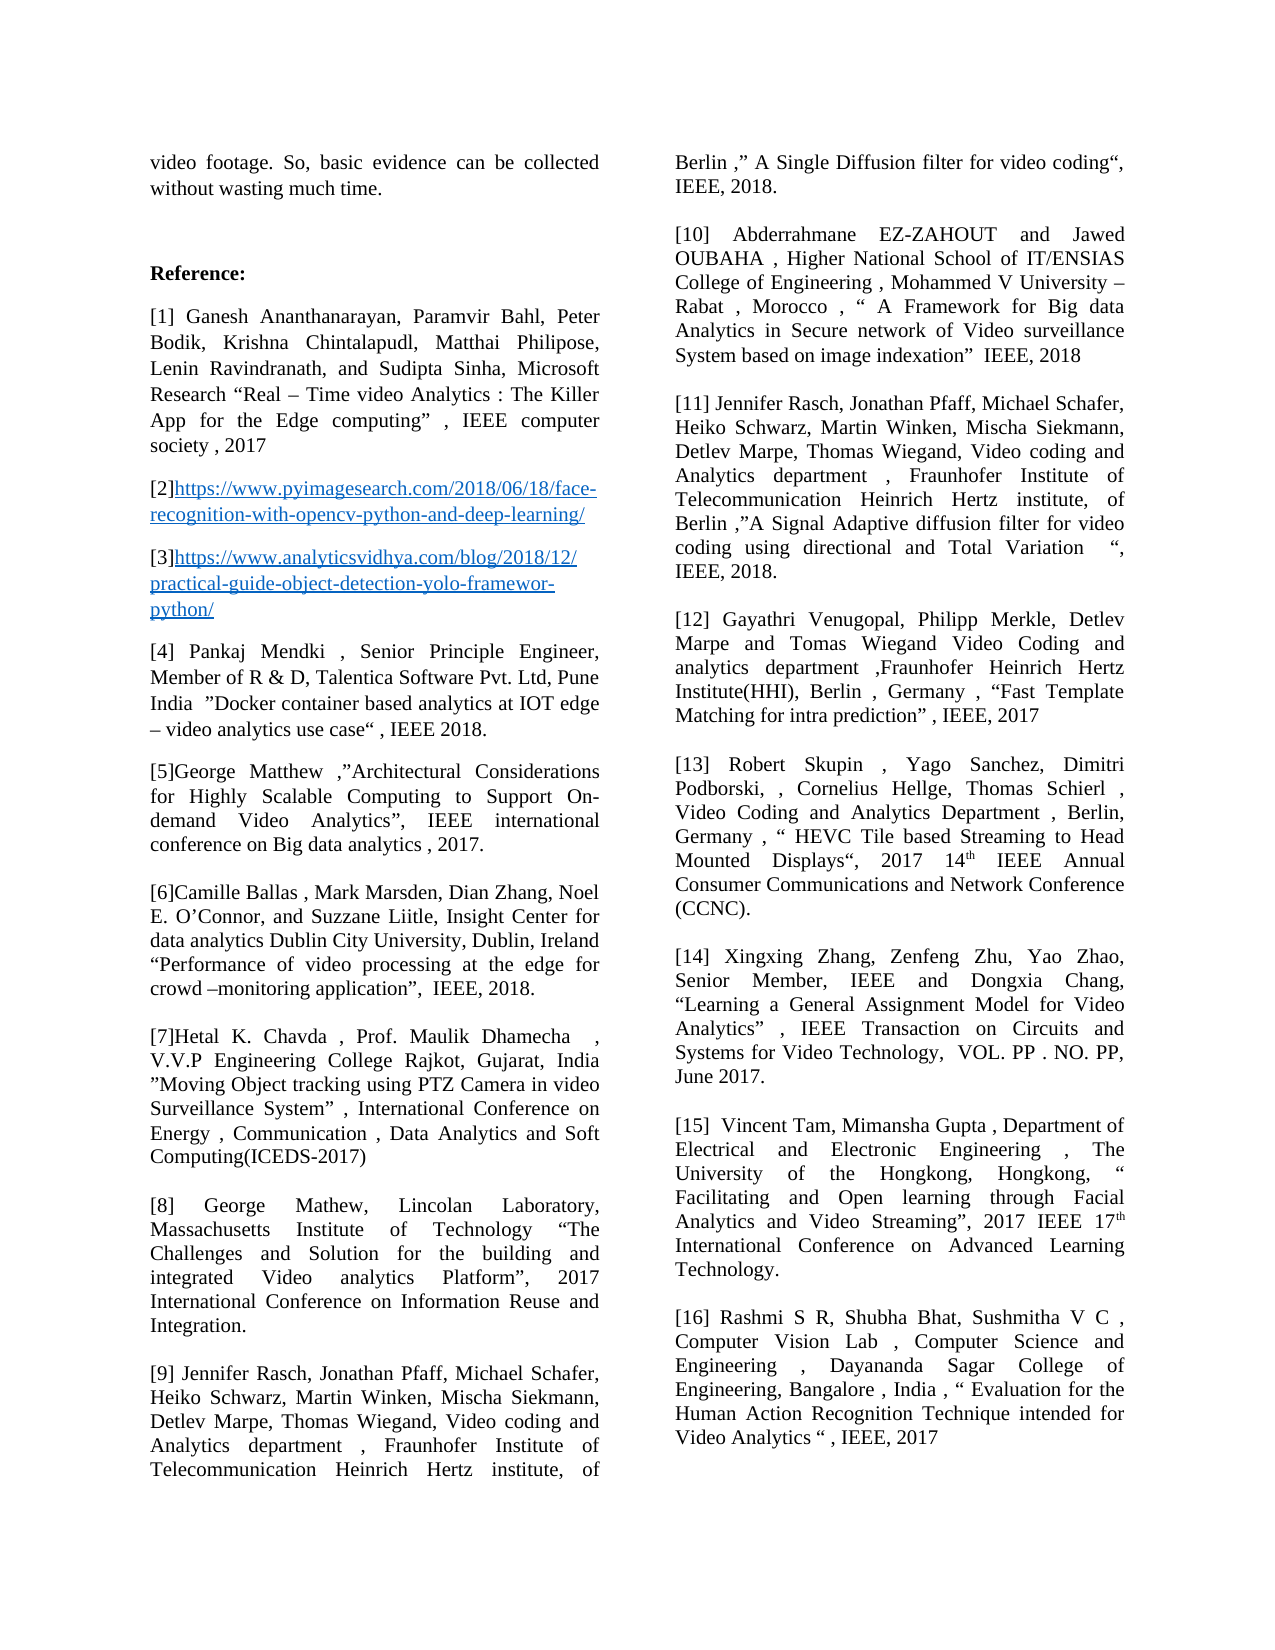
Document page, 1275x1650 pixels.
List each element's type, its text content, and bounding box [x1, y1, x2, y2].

text [16] Rashmi S R, Shubha Bhat, Sushmitha V C , Computer Vision Lab , Computer Science and Engineering , Dayananda Sagar College of Engineering, Bangalore , India , “ Evaluation for the Human Action Recognition Technique intended for Video Analytics “ , IEEE, 2017 [675, 1305, 1125, 1449]
text Reference: [150, 261, 600, 285]
text [14] Xingxing Zhang, Zenfeng Zhu, Yao Zhao, Senior Member, IEEE and Dongxia Chang, “Learning a General Assignment Model for Video Analytics” , IEEE Transaction on Circuits and Systems for Video Technology, VOL. PP . NO. PP, June 2017. [675, 944, 1125, 1088]
text [8] George Mathew, Lincolan Laboratory, Massachusetts Institute of Technology “The Challenges and Solution for the building and integrated Video analytics Platform”, 2017 International Conference on Information Reuse and Integration. [150, 1193, 600, 1337]
text [3]https://www.analyticsvidhya.com/blog/2018/12/practical-guide-object-detection-yolo-framewor-python/ [150, 544, 600, 621]
text [12] Gayathri Venugopal, Philipp Merkle, Detlev Marpe and Tomas Wiegand Video Coding and analytics department ,Fraunhofer Heinrich Hertz Institute(HHI), Berlin , Germany , “Fast Template Matching for intra prediction” , IEEE, 2017 [675, 607, 1125, 727]
text [2]https://www.pyimagesearch.com/2018/06/18/face-recognition-with-opencv-python-and-deep-learning/ [150, 476, 600, 526]
text [7]Hetal K. Chavda , Prof. Maulik Dhamecha , V.V.P Engineering College Rajkot, Gujarat, India ”Moving Object tracking using PTZ Camera in video Surveillance System” , International Conference on Energy , Communication , Data Analytics and Soft Computing(ICEDS-2017) [150, 1024, 600, 1168]
text [6]Camille Ballas , Mark Marsden, Dian Zhang, Noel E. O’Connor, and Suzzane Liitle, Insight Center for data analytics Dublin City University, Dublin, Ireland “Performance of video processing at the edge for crowd –monitoring application”, IEEE, 2018. [150, 880, 600, 1000]
text [9] Jennifer Rasch, Jonathan Pfaff, Michael Schafer, Heiko Schwarz, Martin Winken, Mischa Siekmann, Detlev Marpe, Thomas Wiegand, Video coding and Analytics department , Fraunhofer Institute of Telecommunication Heinrich Hertz institute, of Berlin ,” A Single Diffusion filter for video coding“, IEEE, 2018. [150, 1361, 600, 1481]
text [10] Abderrahmane EZ-ZAHOUT and Jawed OUBAHA , Higher National School of IT/ENSIAS College of Engineering , Mohammed V University – Rabat , Morocco , “ A Framework for Big data Analytics in Secure network of Video surveillance System based on image indexation” IEEE, 2018 [675, 222, 1125, 367]
text [15] Vincent Tam, Mimansha Gupta , Department of Electrical and Electronic Engineering , The University of the Hongkong, Hongkong, “ Facilitating and Open learning through Facial Analytics and Video Streaming”, 2017 IEEE 17th International Conference on Advanced Learning Technology. [675, 1112, 1125, 1281]
text [4] Pankaj Mendki , Senior Principle Engineer, Member of R & D, Talentica Software Pvt. Ltd, Pune India ”Docker container based analytics at IOT edge – video analytics use case“ , IEEE 2018. [150, 639, 600, 741]
text [5]George Matthew ,”Architectural Considerations for Highly Scalable Computing to Support On-demand Video Analytics”, IEEE international conference on Big data analytics , 2017. [150, 759, 600, 856]
text [13] Robert Skupin , Yago Sanchez, Dimitri Podborski, , Cornelius Hellge, Thomas Schierl , Video Coding and Analytics Department , Berlin, Germany , “ HEVC Tile based Streaming to Head Mounted Displays“, 2017 14th IEEE Annual Consumer Communications and Network Conference (CCNC). [675, 752, 1125, 920]
text [11] Jennifer Rasch, Jonathan Pfaff, Michael Schafer, Heiko Schwarz, Martin Winken, Mischa Siekmann, Detlev Marpe, Thomas Wiegand, Video coding and Analytics department , Fraunhofer Institute of Telecommunication Heinrich Hertz institute, of Berlin ,”A Signal Adaptive diffusion filter for video coding using directional and Total Variation “, IEEE, 2018. [675, 391, 1125, 583]
text [9] Jennifer Rasch, Jonathan Pfaff, Michael Schafer, Heiko Schwarz, Martin Winken, Mischa Siekmann, Detlev Marpe, Thomas Wiegand, Video coding and Analytics department , Fraunhofer Institute of Telecommunication Heinrich Hertz institute, of Berlin ,” A Single Diffusion filter for video coding“, IEEE, 2018. [675, 150, 1125, 198]
text [1] Ganesh Ananthanarayan, Paramvir Bahl, Peter Bodik, Krishna Chintalapudl, Matthai Philipose, Lenin Ravindranath, and Sudipta Sinha, Microsoft Research “Real – Time video Analytics : The Killer App for the Edge computing” , IEEE computer society , 2017 [150, 304, 600, 457]
